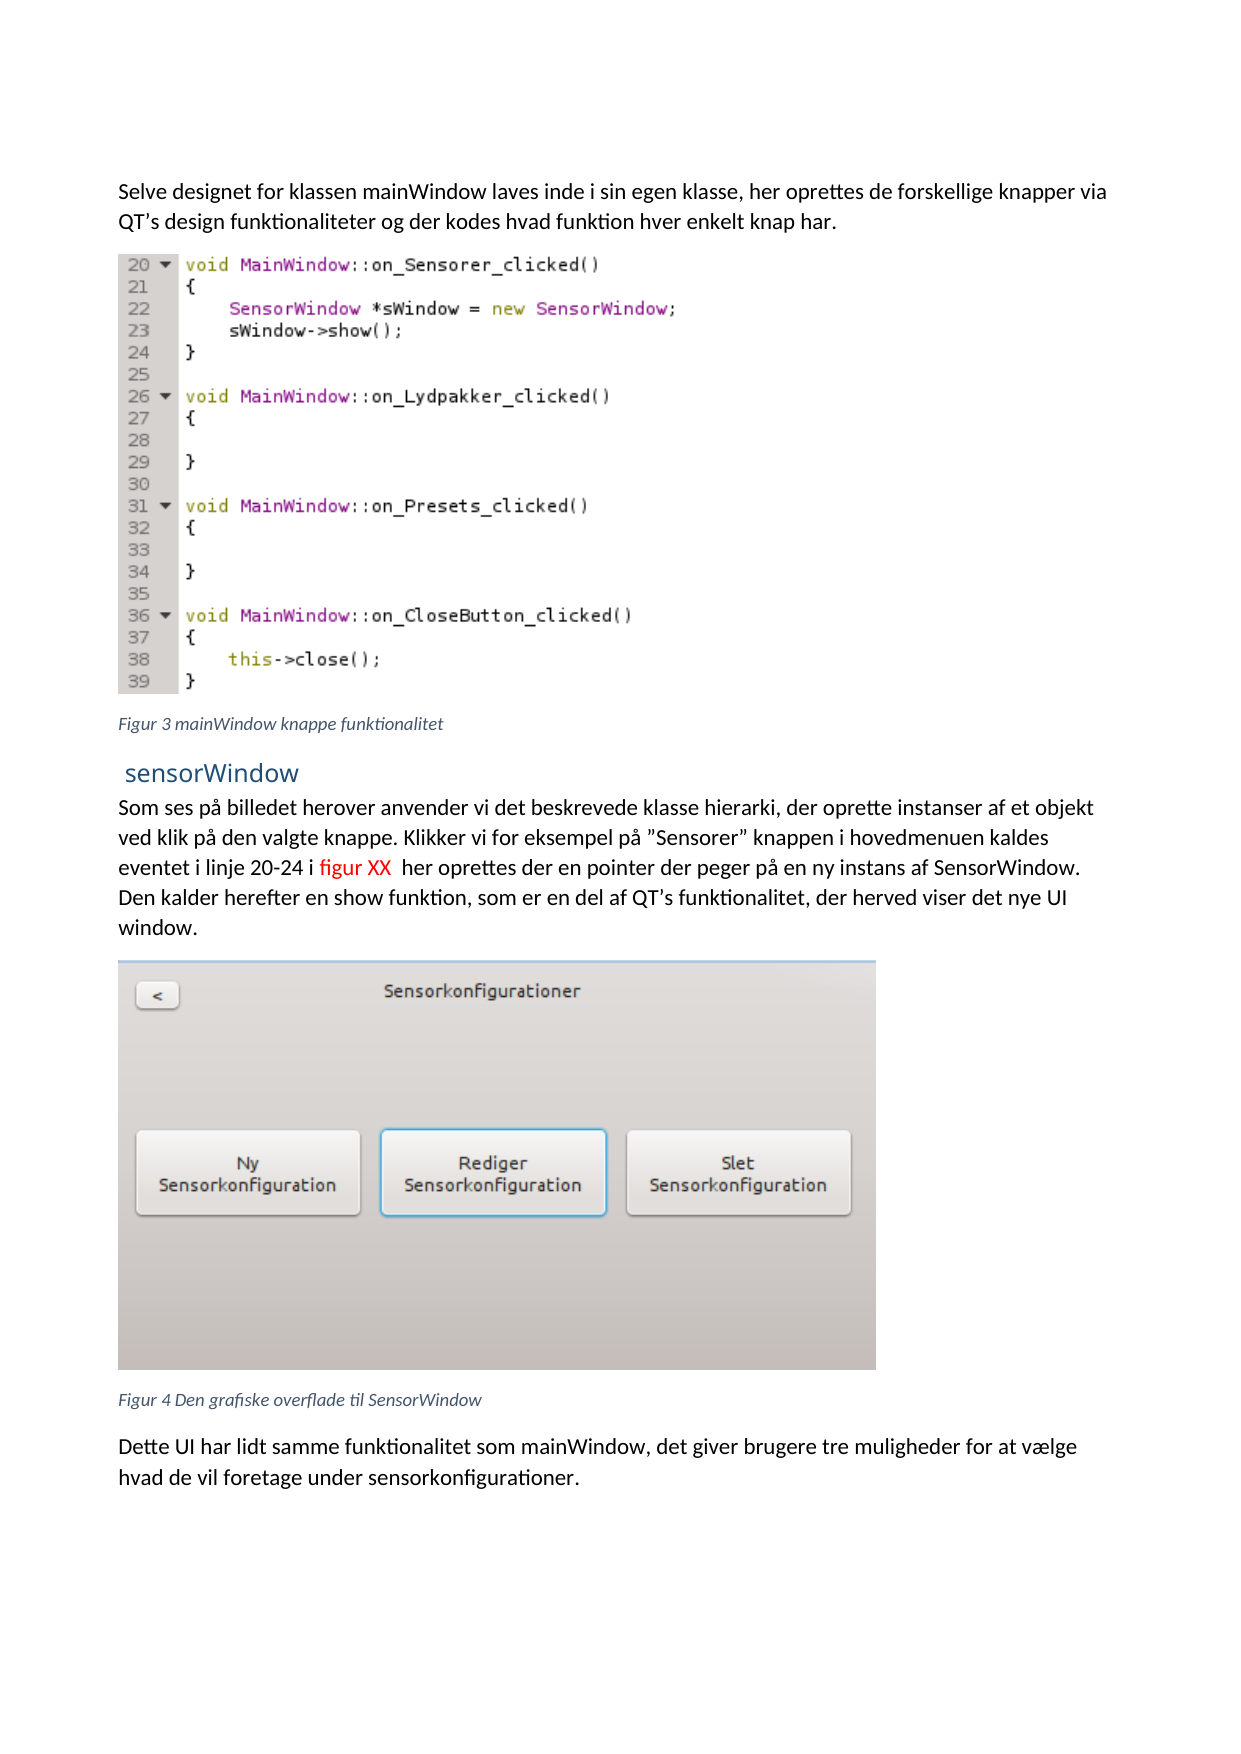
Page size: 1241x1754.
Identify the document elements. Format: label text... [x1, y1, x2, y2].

text Figur 4 Den grafiske overflade til SensorWindow [118, 1389, 1122, 1412]
text Figur 3 mainWindow knappe funktionalitet [118, 712, 1122, 735]
text Selve designet for klassen mainWindow laves inde i sin egen klasse, her oprettes de forskellige knapper via QT’s design funktionaliteter og der kodes hvad funktion hver enkelt knap har. [118, 177, 1122, 235]
picture [118, 254, 694, 694]
text Dette UI har lidt samme funktionalitet som mainWindow, det giver brugere tre muligheder for at vælge hvad de vil foretage under sensorkonfigurationer. [118, 1432, 1122, 1491]
picture [118, 960, 876, 1370]
text Som ses på billedet herover anvender vi det beskrevede klasse hierarki, der oprette instanser af et objekt ved klik på den valgte knappe. Klikker vi for eksempel på ”Sensorer” knappen i hovedmenuen kaldes eventet i linje 20-24 i figur XX her oprettes der en pointer der peger på en ny instans af SensorWindow. Den kalder herefter en show funktion, som er en del af QT’s funktionalitet, der herved viser det nye UI window. [118, 793, 1122, 942]
subtitle sensorWindow [118, 756, 1122, 790]
